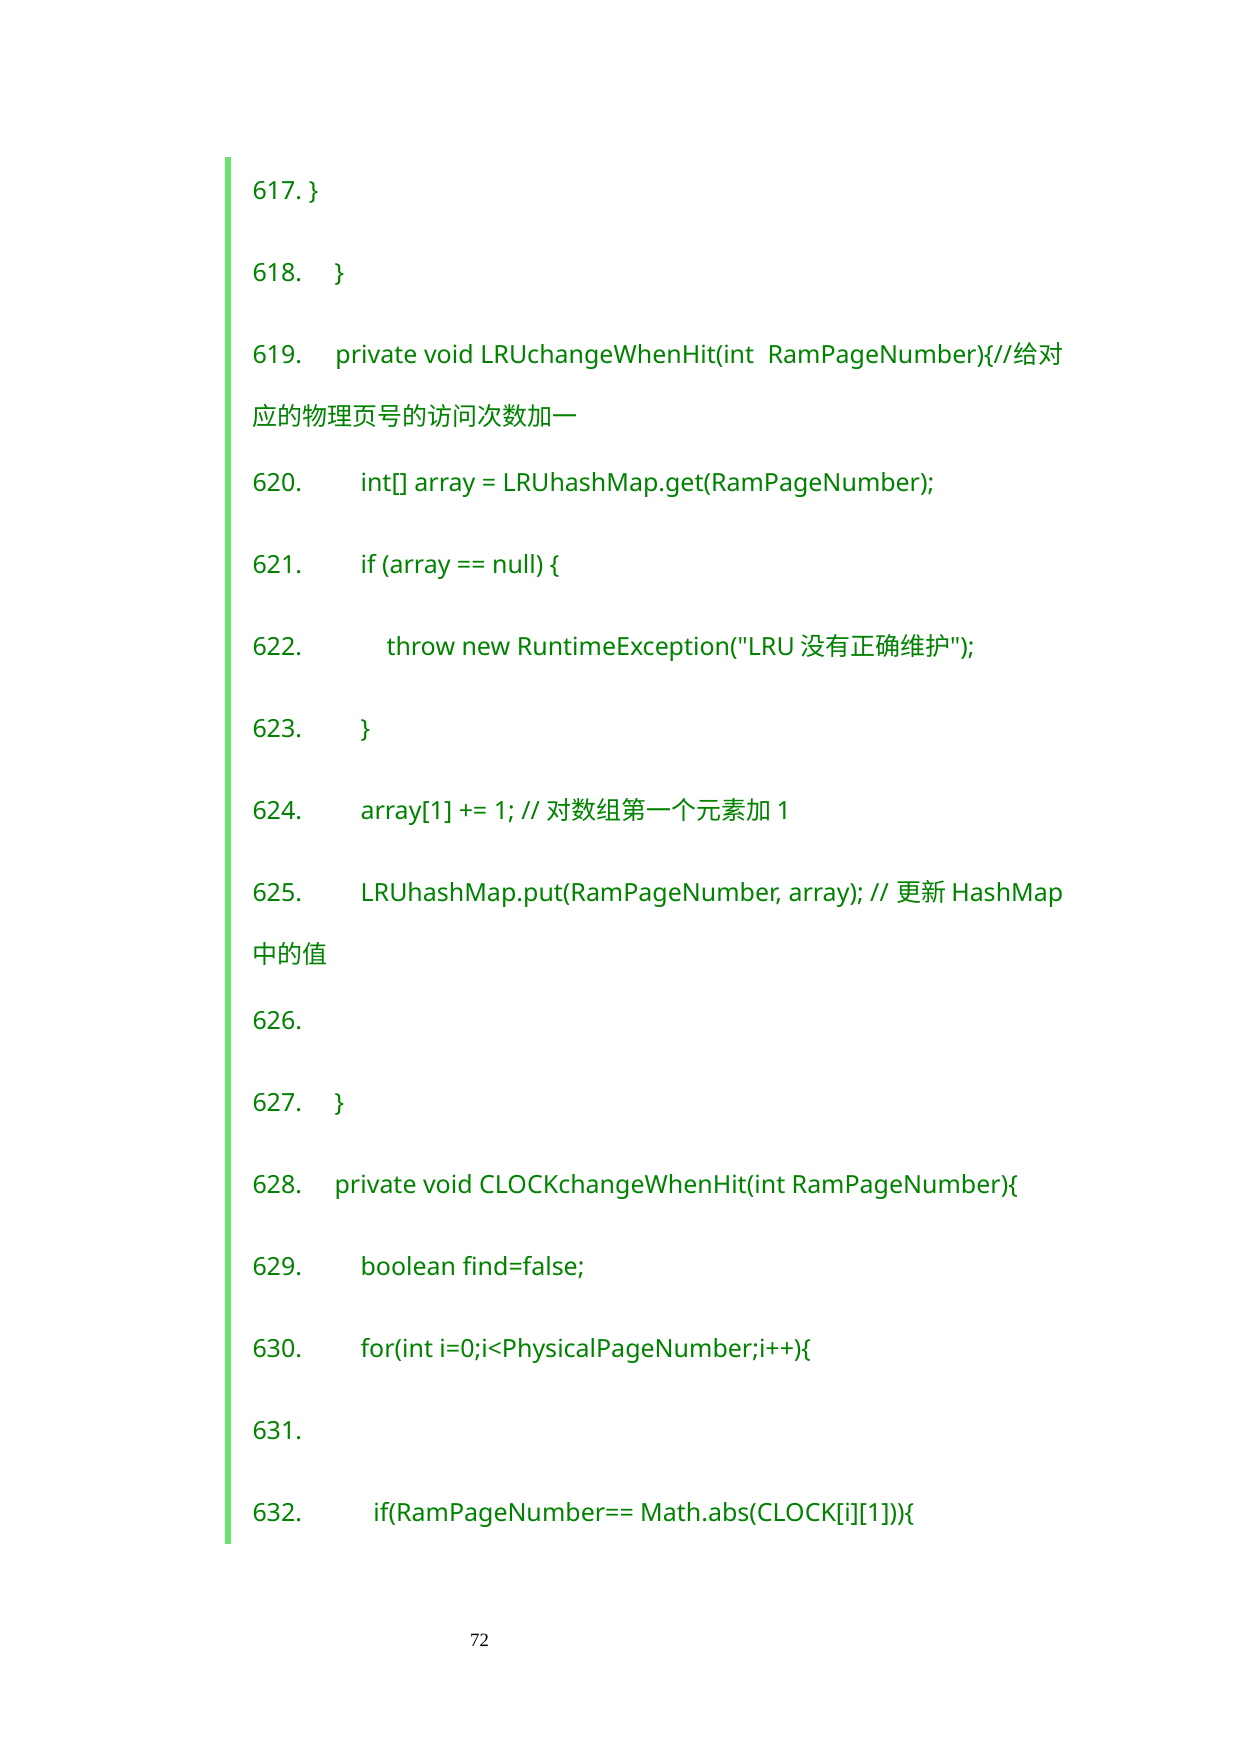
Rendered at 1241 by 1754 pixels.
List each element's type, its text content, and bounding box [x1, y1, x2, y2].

text } [231, 157, 1063, 222]
text throw new RuntimeException("LRU没有正确维护"); [231, 613, 1063, 678]
text } [231, 695, 1063, 760]
text array[1] += 1; // 对数组第一个元素加1 [231, 777, 1063, 842]
text boolean find=false; [231, 1233, 1063, 1298]
text if (array == null) { [231, 531, 1063, 596]
text if(RamPageNumber== Math.abs(CLOCK[i][1])){ [231, 1479, 1063, 1544]
text for(int i=0;i<PhysicalPageNumber;i++){ [231, 1315, 1063, 1380]
text } [231, 239, 1063, 304]
text } [231, 1069, 1063, 1134]
text private void LRUchangeWhenHit(int RamPageNumber){//给对应的物理页号的访问次数加一 [231, 321, 1063, 435]
text private void CLOCKchangeWhenHit(int RamPageNumber){ [231, 1151, 1063, 1216]
text int[] array = LRUhashMap.get(RamPageNumber); [231, 449, 1063, 514]
text LRUhashMap.put(RamPageNumber, array); // 更新HashMap中的值 [231, 859, 1063, 973]
